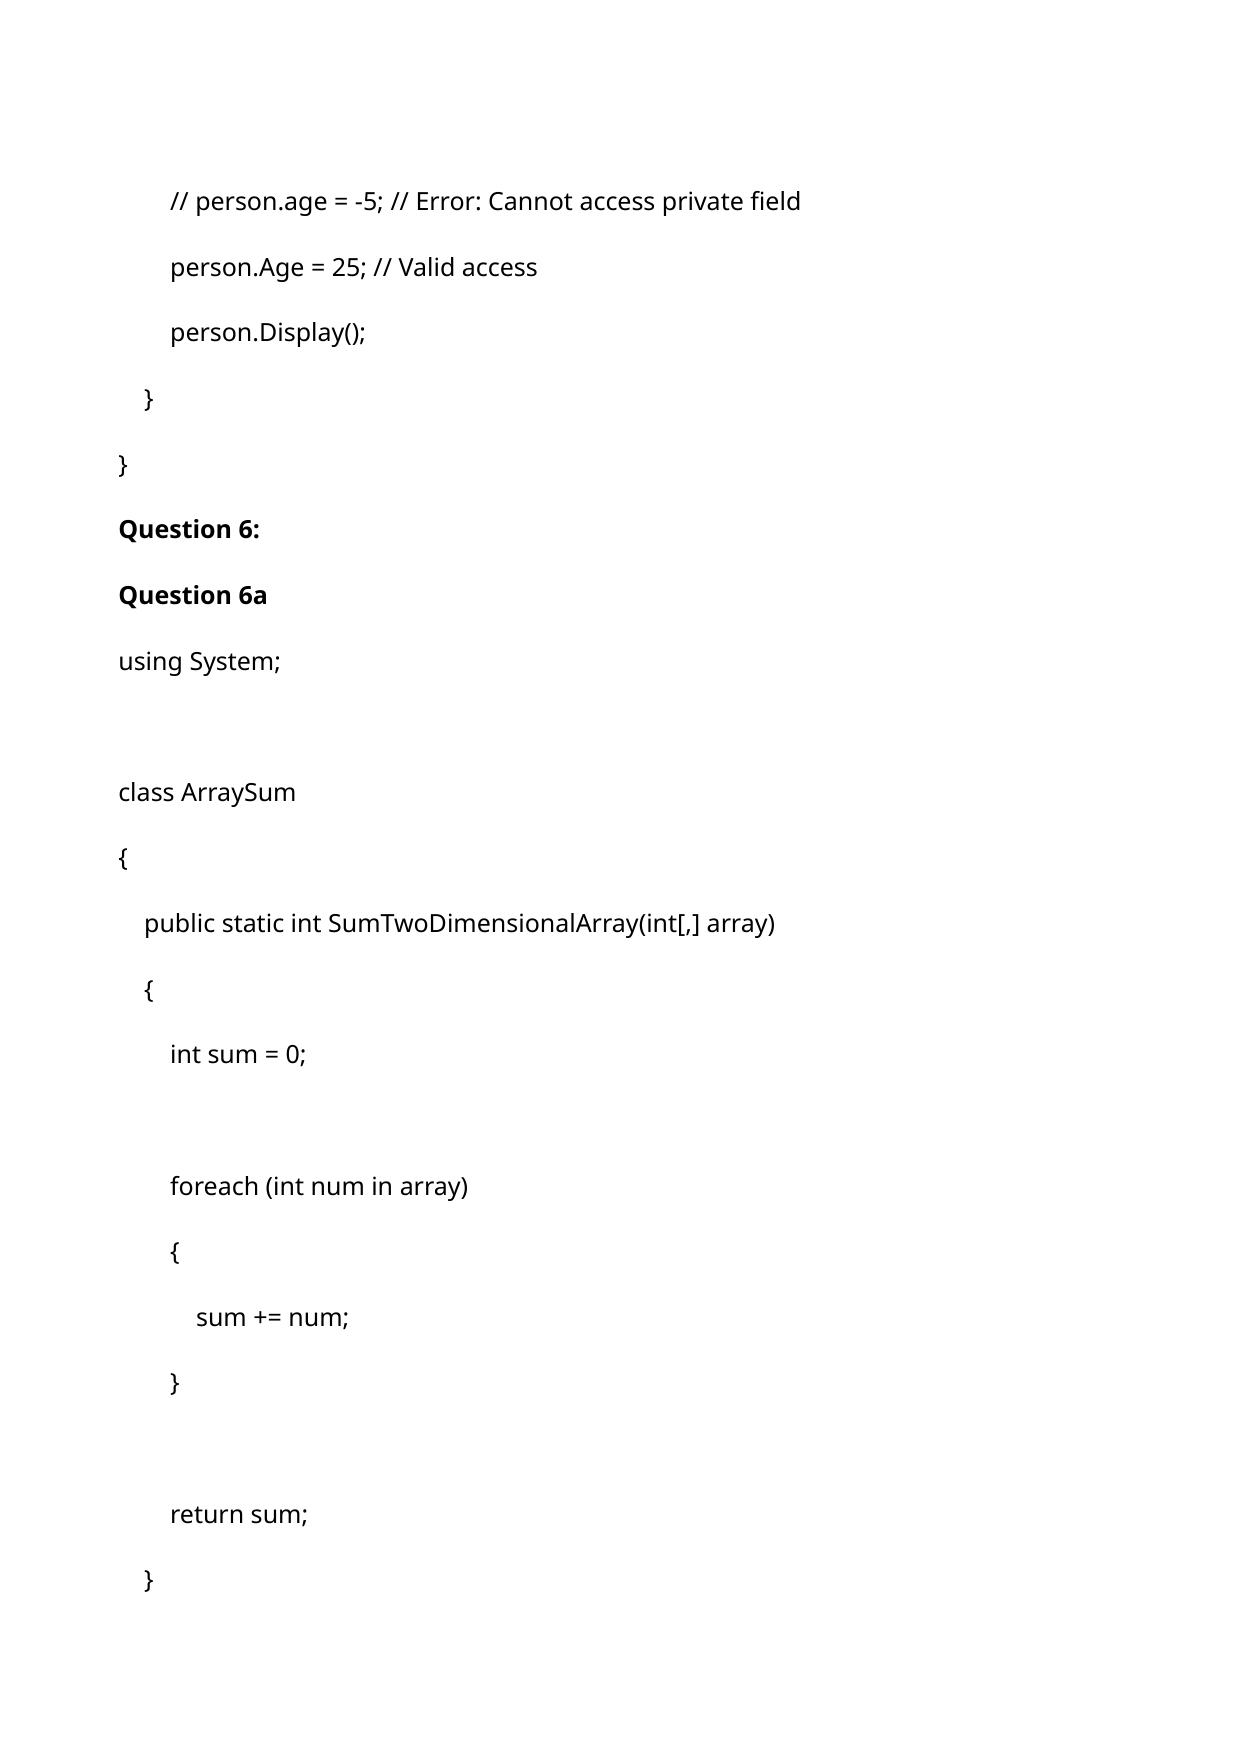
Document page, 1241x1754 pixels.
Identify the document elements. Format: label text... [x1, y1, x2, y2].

text foreach (int num in array) [118, 1168, 1122, 1202]
text person.Age = 25; // Valid access [118, 249, 1122, 283]
text } [118, 1365, 1122, 1399]
text return sum; [118, 1496, 1122, 1530]
text sum += num; [118, 1299, 1122, 1333]
text { [118, 971, 1122, 1005]
text Question 6a [118, 577, 1122, 612]
text int sum = 0; [118, 1037, 1122, 1071]
text Question 6: [118, 512, 1122, 546]
text // person.age = -5; // Error: Cannot access private field [118, 184, 1122, 218]
text } [118, 381, 1122, 415]
text public static int SumTwoDimensionalArray(int[,] array) [118, 906, 1122, 940]
text class ArraySum [118, 774, 1122, 808]
text { [118, 1234, 1122, 1268]
text person.Display(); [118, 315, 1122, 349]
text } [118, 446, 1122, 480]
text } [118, 1562, 1122, 1596]
text using System; [118, 643, 1122, 677]
text { [118, 840, 1122, 874]
